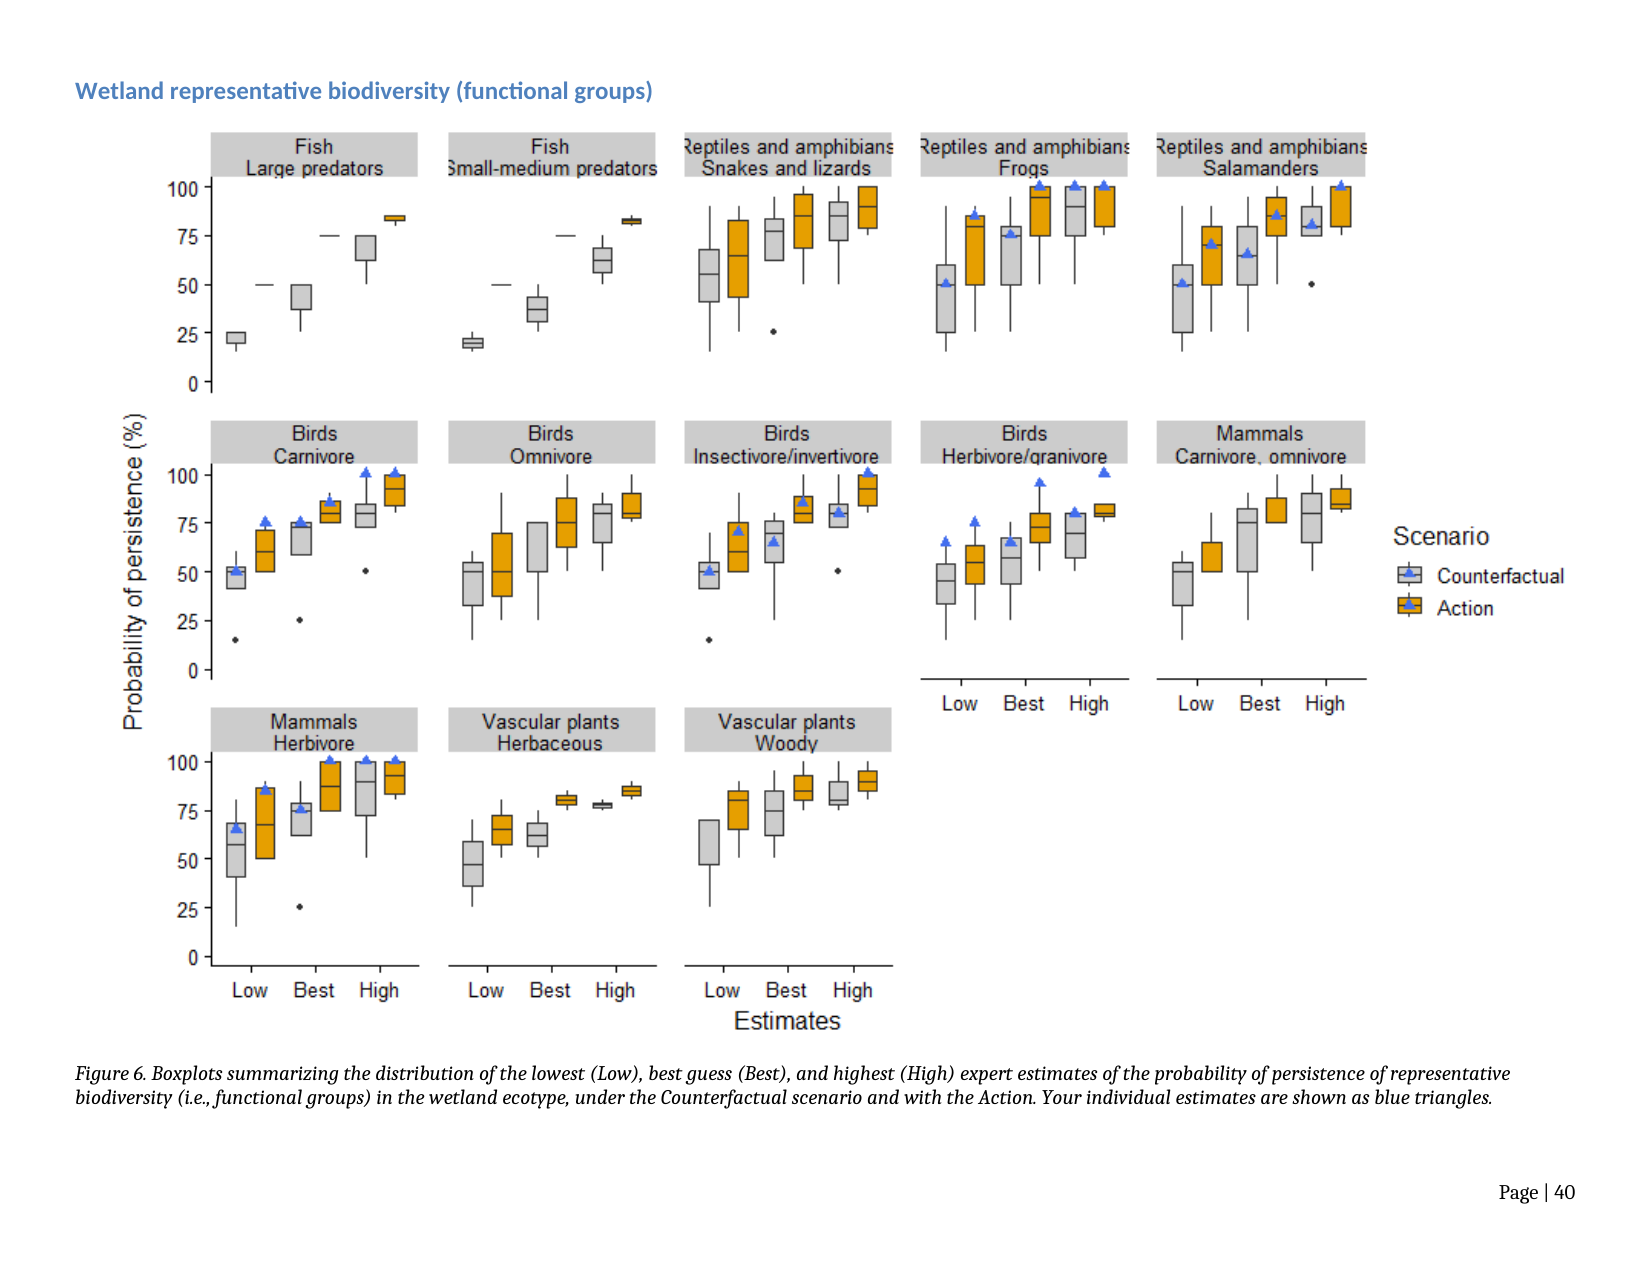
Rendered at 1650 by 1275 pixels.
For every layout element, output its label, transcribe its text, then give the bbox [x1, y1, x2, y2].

text Figure 6. Boxplots summarizing the distribution of the lowest (Low), best guess (Best), and highest (High) expert estimates of the probability of persistence of representative biodiversity (i.e., functional groups) in the wetland ecotype, under the Counterfactual scenario and with the Action. Your individual estimates are shown as blue triangles. [75, 1062, 1575, 1109]
picture [93, 105, 1594, 1062]
subtitle Wetland representative biodiversity (functional groups) [75, 75, 1575, 106]
